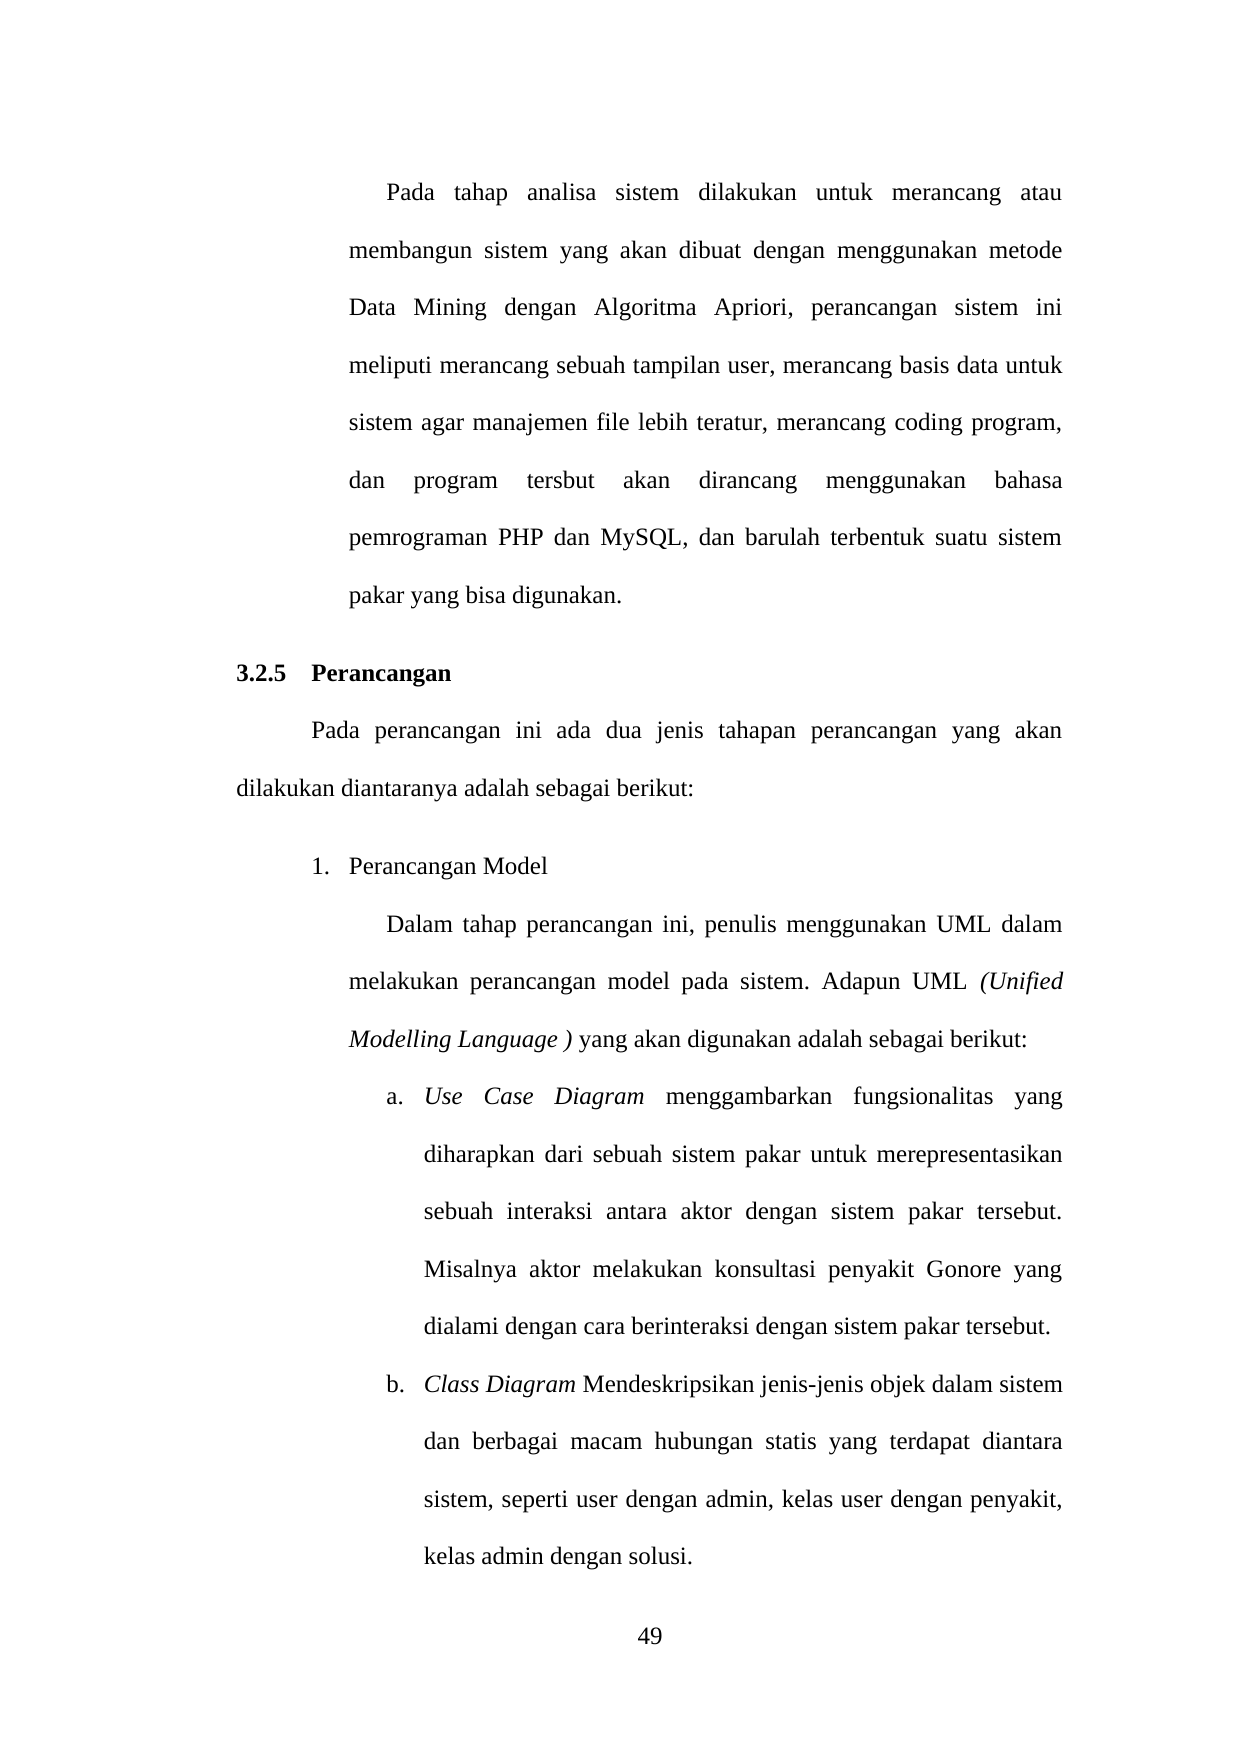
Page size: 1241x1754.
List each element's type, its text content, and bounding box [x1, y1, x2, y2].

text Pada perancangan ini ada dua jenis tahapan perancangan yang akan dilakukan diantaranya adalah sebagai berikut: [236, 716, 1063, 802]
list Class Diagram Mendeskripsikan jenis-jenis objek dalam sistem dan berbagai macam hubungan statis yang terdapat diantara sistem, seperti user dengan admin, kelas user dengan penyakit, kelas admin dengan solusi. [386, 1369, 1063, 1570]
subtitle Perancangan [236, 658, 1063, 687]
list Dalam tahap perancangan ini, penulis menggunakan UML dalam melakukan perancangan model pada sistem. Adapun UML (Unified Modelling Language ) yang akan digunakan adalah sebagai berikut: [349, 909, 1063, 1053]
list Use Case Diagram menggambarkan fungsionalitas yang diharapkan dari sebuah sistem pakar untuk merepresentasikan sebuah interaksi antara aktor dengan sistem pakar tersebut. Misalnya aktor melakukan konsultasi penyakit Gonore yang dialami dengan cara berinteraksi dengan sistem pakar tersebut. [386, 1081, 1063, 1340]
list Perancangan Model [311, 851, 1063, 880]
list Pada tahap analisa sistem dilakukan untuk merancang atau membangun sistem yang akan dibuat dengan menggunakan metode Data Mining dengan Algoritma Apriori, perancangan sistem ini meliputi merancang sebuah tampilan user, merancang basis data untuk sistem agar manajemen file lebih teratur, merancang coding program, dan program tersbut akan dirancang menggunakan bahasa pemrograman PHP dan MySQL, dan barulah terbentuk suatu sistem pakar yang bisa digunakan. [349, 177, 1063, 608]
